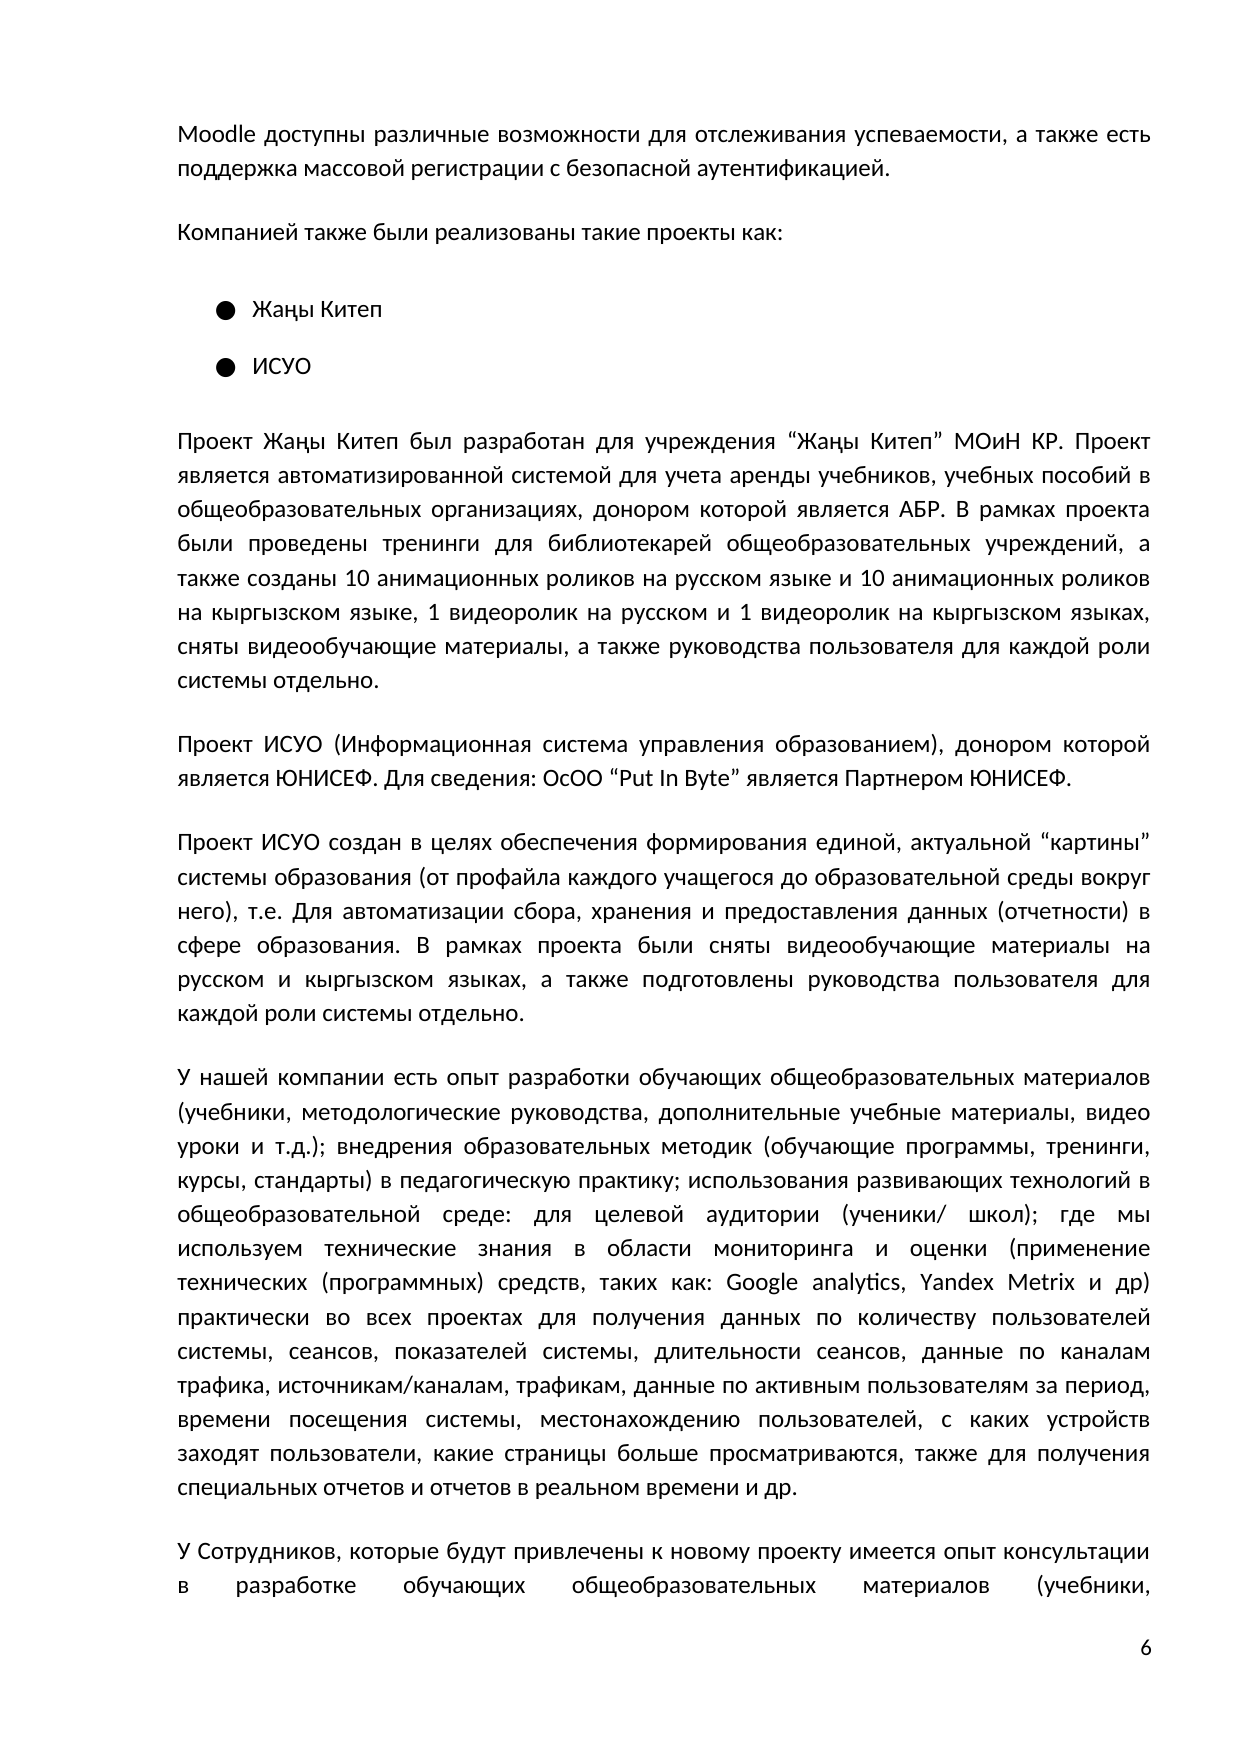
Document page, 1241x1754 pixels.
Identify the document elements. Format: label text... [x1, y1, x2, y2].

list ИСУО [214, 338, 1152, 389]
text У нашей компании есть опыт разработки обучающих общеобразовательных материалов (учебники, методологические руководства, дополнительные учебные материалы, видео уроки и т.д.); внедрения образовательных методик (обучающие программы, тренинги, курсы, стандарты) в педагогическую практику; использования развивающих технологий в общеобразовательной среде: для целевой аудитории (ученики/ школ); где мы используем технические знания в области мониторинга и оценки (применение технических (программных) средств, таких как: Google analytics, Yandex Metrix и др) практически во всех проектах для получения данных по количеству пользователей системы, сеансов, показателей системы, длительности сеансов, данные по каналам трафика, источникам/каналам, трафикам, данные по активным пользователям за период, времени посещения системы, местонахождению пользователей, с каких устройств заходят пользователи, какие страницы больше просматриваются, также для получения специальных отчетов и отчетов в реальном времени и др. [177, 1061, 1152, 1502]
text Проект ИСУО (Информационная система управления образованием), донором которой является ЮНИСЕФ. Для сведения: ОсОО “Put In Byte” является Партнером ЮНИСЕФ. [177, 728, 1152, 793]
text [177, 1536, 1152, 1600]
list Жаңы Китеп [214, 280, 1152, 332]
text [177, 118, 1152, 183]
text Компанией также были реализованы такие проекты как: [177, 216, 1152, 247]
text Проект Жаңы Китеп был разработан для учреждения “Жаңы Китеп” МОиН КР. Проект является автоматизированной системой для учета аренды учебников, учебных пособий в общеобразовательных организациях, донором которой является АБР. В рамках проекта были проведены тренинги для библиотекарей общеобразовательных учреждений, а также созданы 10 анимационных роликов на русском языке и 10 анимационных роликов на кыргызском языке, 1 видеоролик на русском и 1 видеоролик на кыргызском языках, сняты видеообучающие материалы, а также руководства пользователя для каждой роли системы отдельно. [177, 425, 1152, 695]
text Проект ИСУО создан в целях обеспечения формирования единой, актуальной “картины” системы образования (от профайла каждого учащегося до образовательной среды вокруг него), т.е. Для автоматизации сбора, хранения и предоставления данных (отчетности) в сфере образования. В рамках проекта были сняты видеообучающие материалы на русском и кыргызском языках, а также подготовлены руководства пользователя для каждой роли системы отдельно. [177, 827, 1152, 1028]
